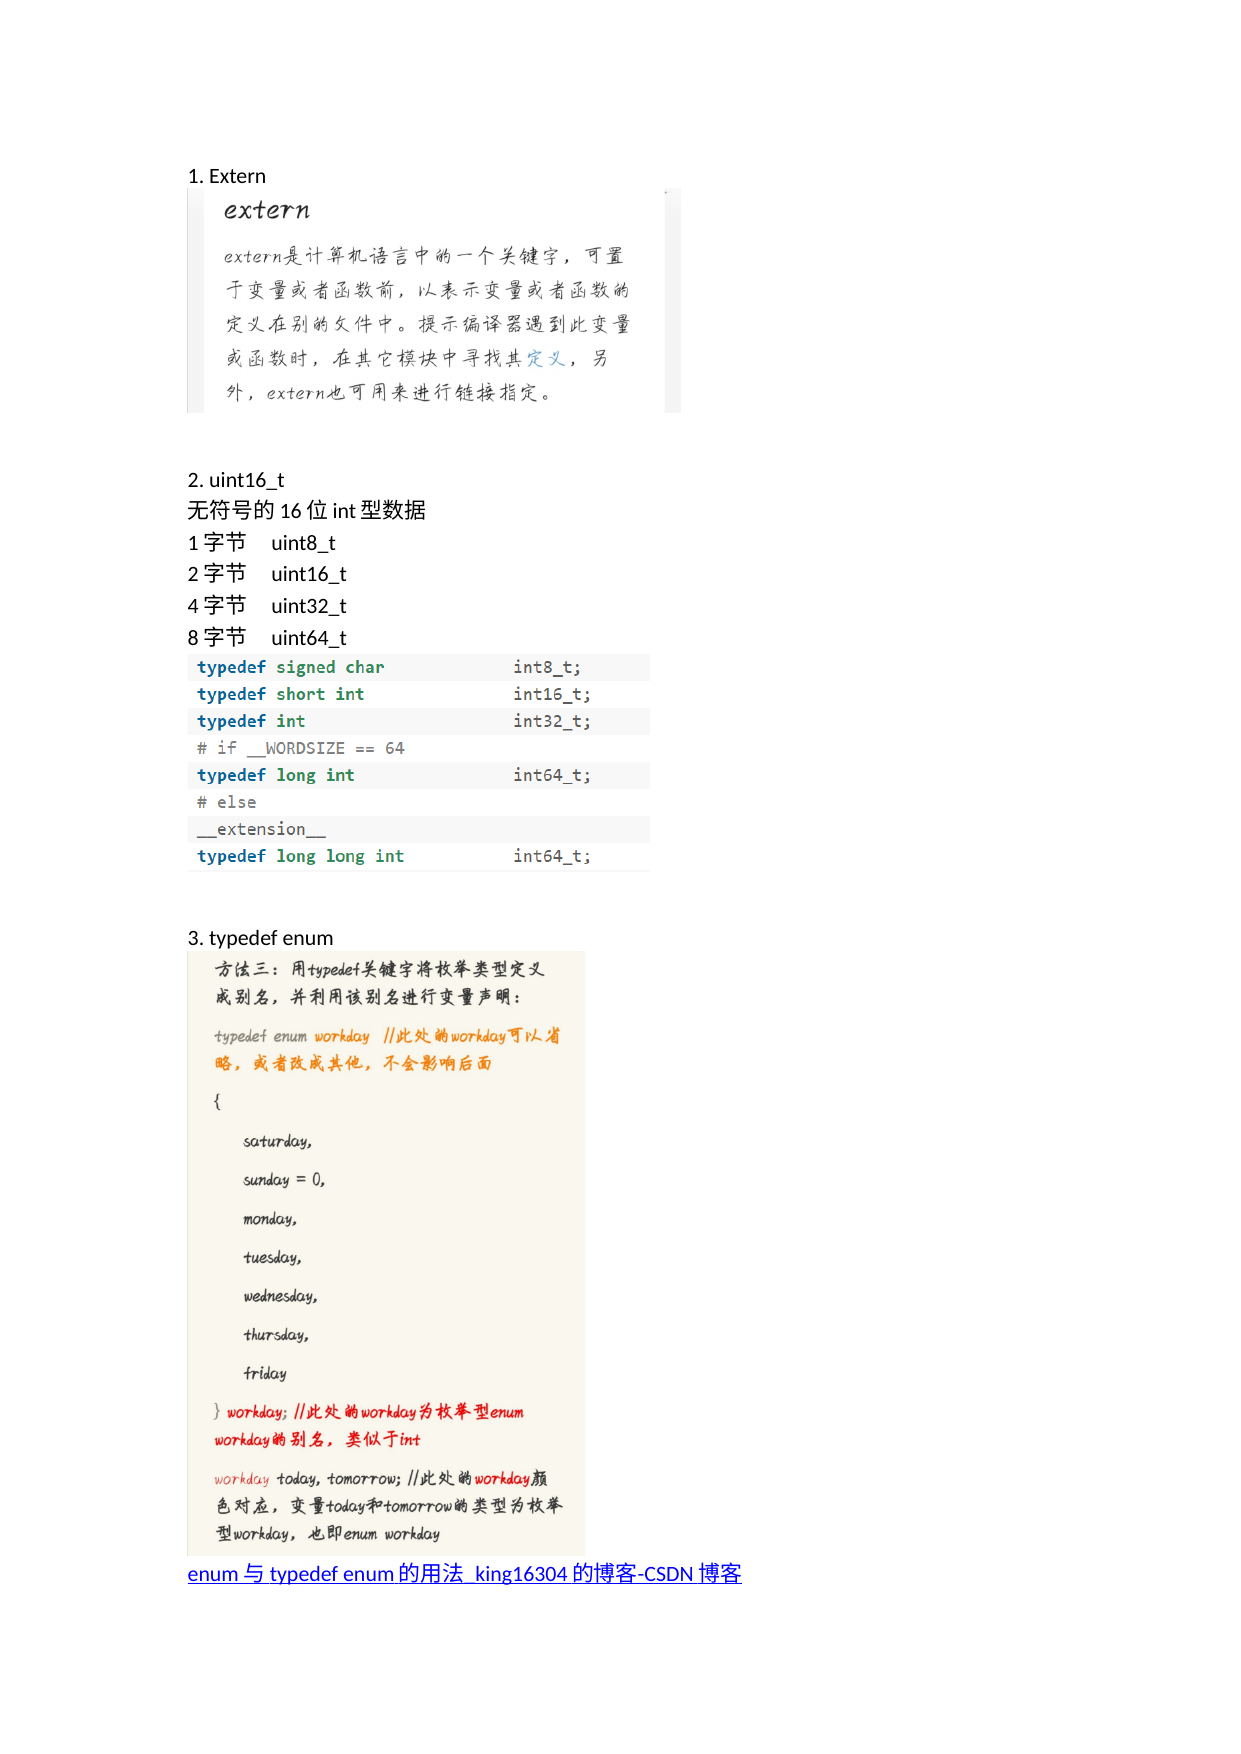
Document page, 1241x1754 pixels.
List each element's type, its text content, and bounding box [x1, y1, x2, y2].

text enum与typedef enum的用法_king16304的博客-CSDN博客 [187, 1556, 1053, 1587]
text 无符号的16位int型数据 [187, 493, 1053, 524]
text 1. Extern [187, 162, 1053, 189]
picture [187, 188, 681, 413]
text 2. uint16_t [187, 466, 1053, 493]
picture [187, 951, 586, 1556]
picture [187, 651, 650, 872]
text 1字节 uint8_t 2字节 uint16_t 4字节 uint32_t 8字节 uint64_t [187, 524, 1053, 651]
text 3. typedef enum [187, 924, 1053, 951]
